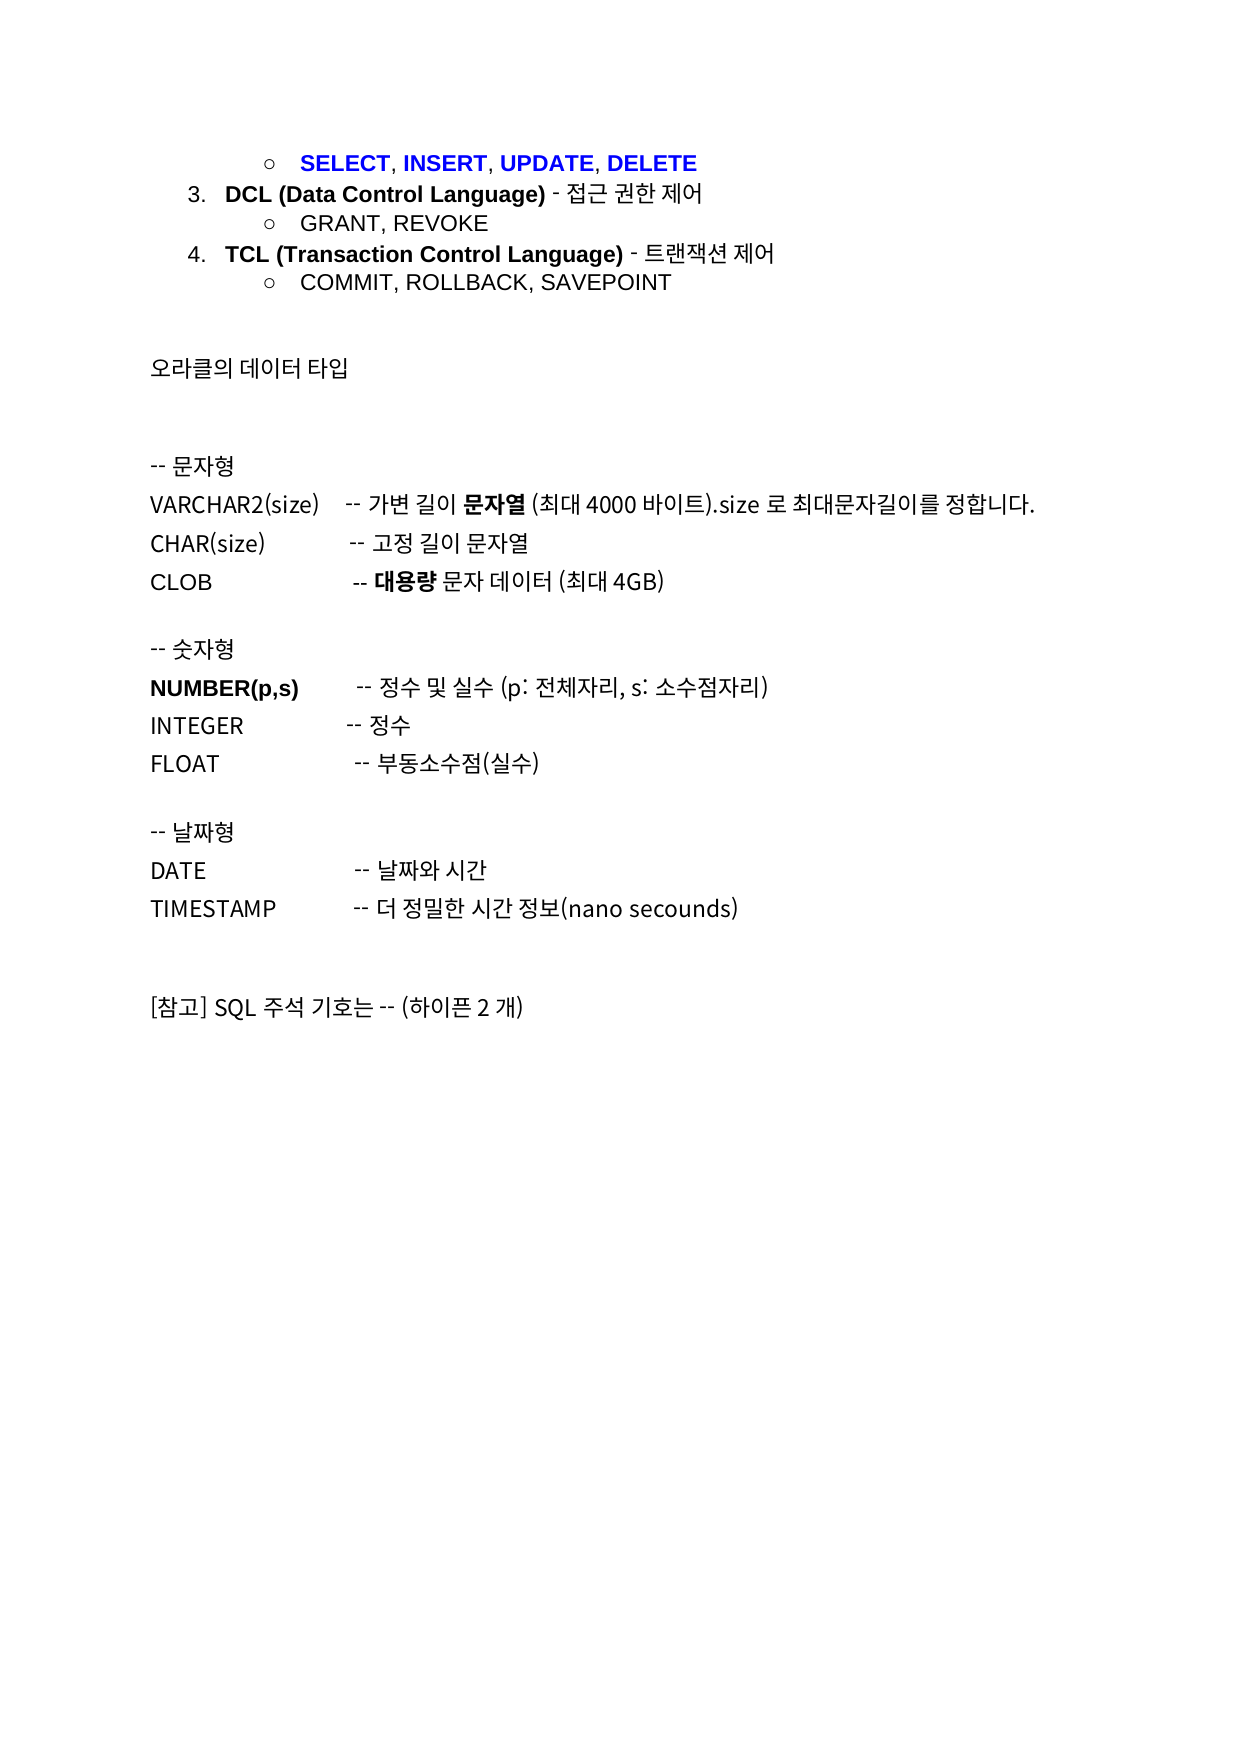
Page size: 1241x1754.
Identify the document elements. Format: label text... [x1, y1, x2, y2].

list COMMIT, ROLLBACK, SAVEPOINT [262, 269, 1090, 296]
text FLOAT -- 부동소수점(실수) [150, 746, 1090, 779]
text CLOB -- 대용량 문자 데이터 (최대 4GB) [150, 564, 1090, 597]
text TIMESTAMP -- 더 정밀한 시간 정보(nano secounds) [150, 891, 1090, 924]
list SELECT, INSERT, UPDATE, DELETE [262, 150, 1090, 176]
text DATE -- 날짜와 시간 [150, 853, 1090, 886]
text VARCHAR2(size) -- 가변 길이 문자열 (최대 4000바이트).size 로 최대문자길이를 정합니다. [150, 487, 1090, 521]
text [참고] SQL 주석 기호는 -- (하이픈 2개) [150, 989, 1090, 1023]
text CHAR(size) -- 고정 길이 문자열 [150, 526, 1090, 559]
text NUMBER(p,s) -- 정수 및 실수 (p: 전체자리, s: 소수점자리) [150, 670, 1090, 703]
text -- 문자형 [150, 449, 1090, 482]
text -- 숫자형 [150, 632, 1090, 665]
text INTEGER -- 정수 [150, 708, 1090, 741]
text 오라클의 데이터 타입 [150, 351, 1090, 384]
text -- 날짜형 [150, 815, 1090, 848]
list TCL (Transaction Control Language) - 트랜잭션 제어 [187, 236, 1090, 269]
list DCL (Data Control Language) - 접근 권한 제어 [187, 176, 1090, 209]
list GRANT, REVOKE [262, 209, 1090, 236]
